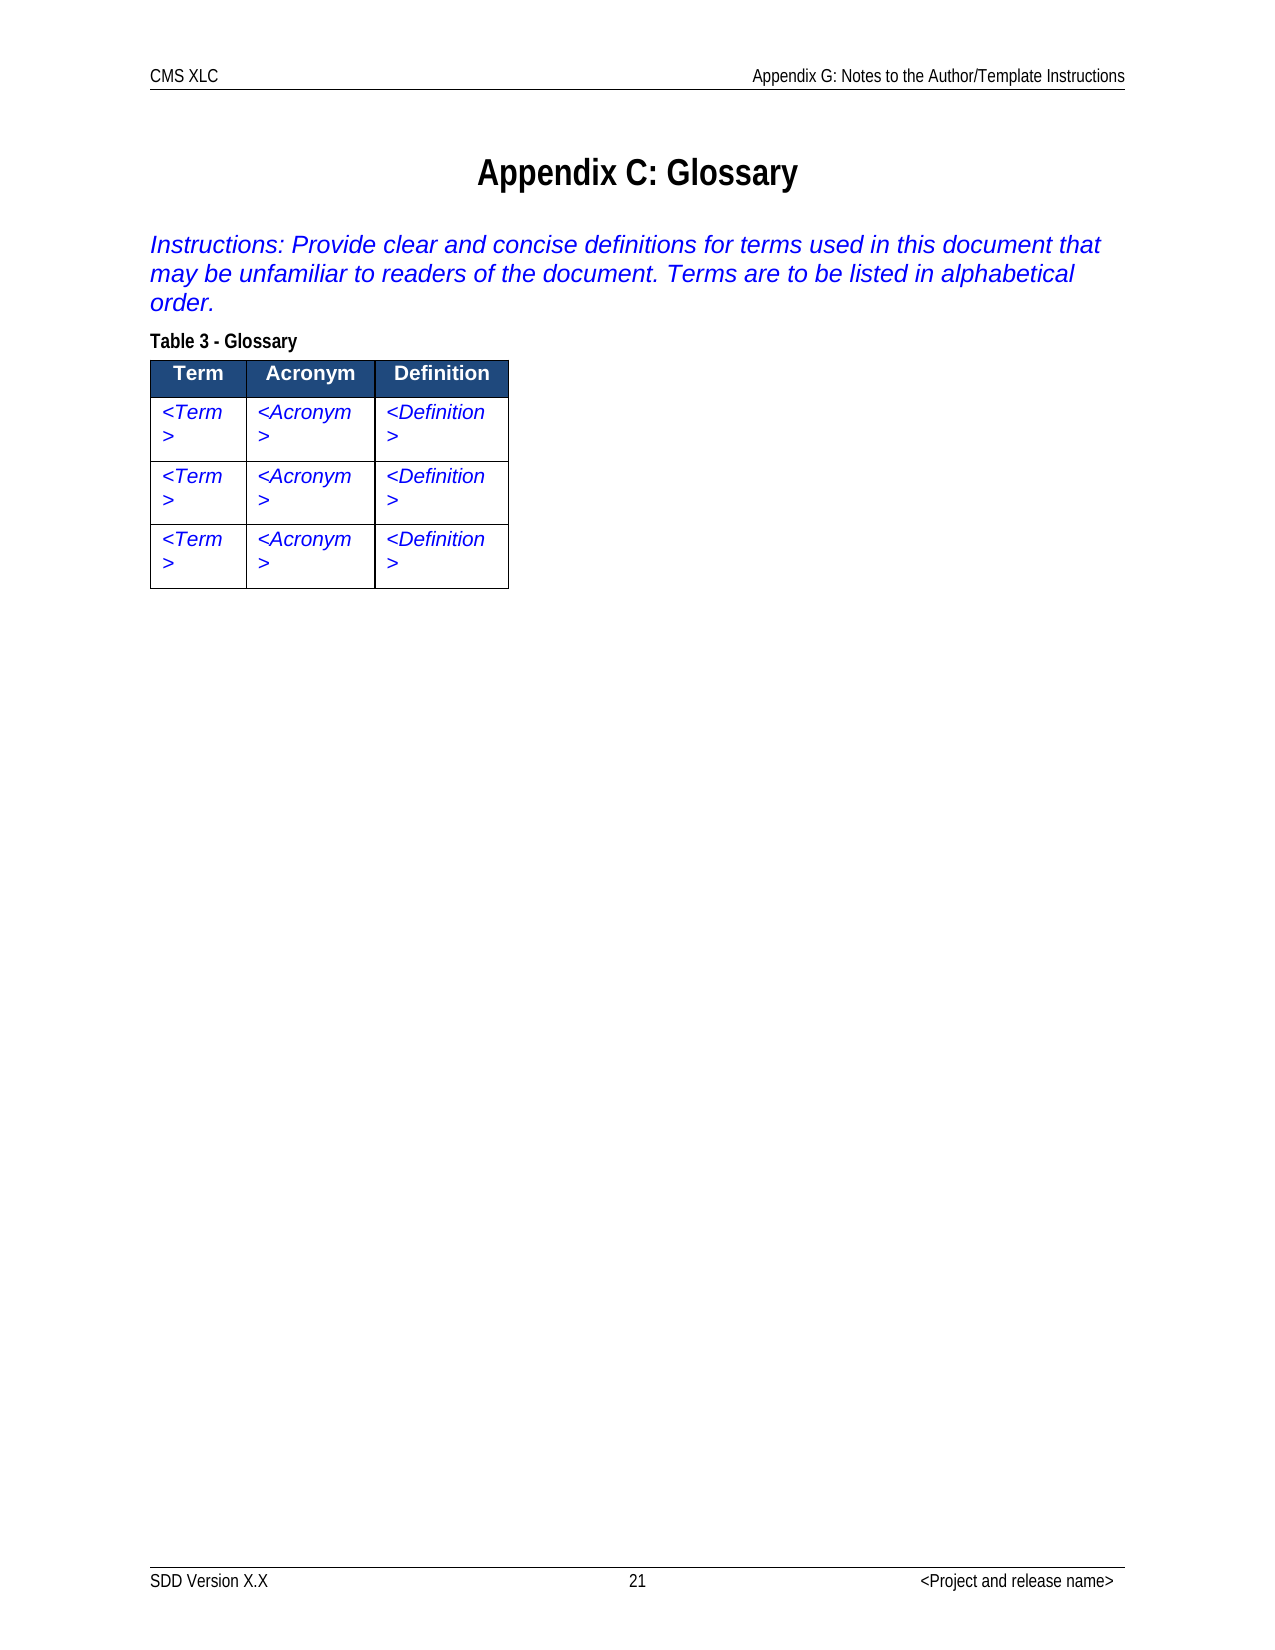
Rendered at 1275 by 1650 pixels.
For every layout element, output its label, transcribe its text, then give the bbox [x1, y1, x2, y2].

subtitle Appendix C: Glossary [150, 150, 1125, 193]
table_cell <Acronym> [247, 525, 374, 588]
table_cell <Term> [151, 398, 246, 461]
table_cell <Term> [151, 462, 246, 524]
table_cell <Acronym> [247, 462, 374, 524]
table_cell <Definition> [376, 398, 508, 461]
text Instructions: Provide clear and concise definitions for terms used in this document that may be unfamiliar to readers of the document. Terms are to be listed in alphabetical order. [150, 231, 1125, 317]
table_header Acronym [247, 361, 374, 397]
table_header Definition [376, 361, 508, 397]
table_cell <Acronym> [247, 398, 374, 461]
text Table - Glossary [150, 329, 1125, 353]
table_cell <Definition> [376, 462, 508, 524]
table_cell <Definition> [376, 525, 508, 588]
table_cell <Term> [151, 525, 246, 588]
table_header Term [151, 361, 246, 397]
